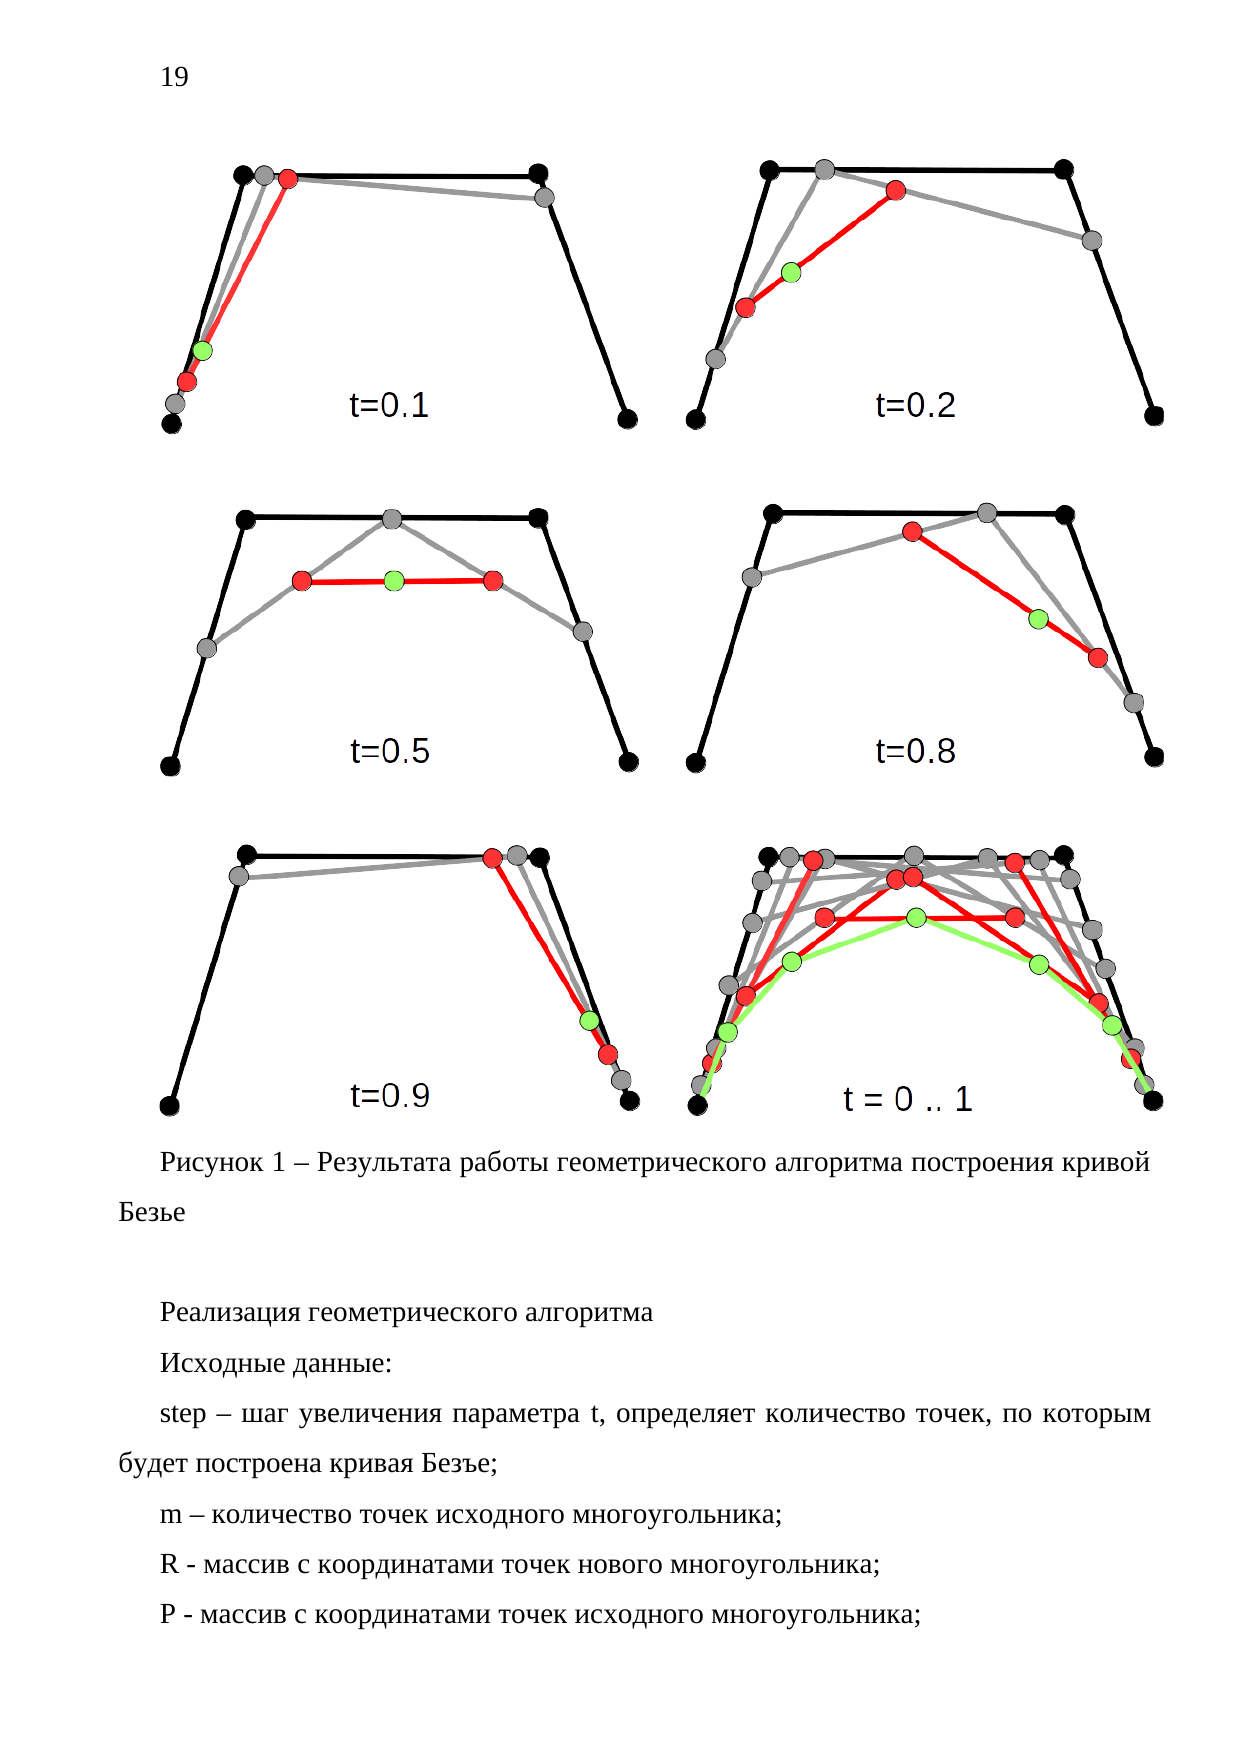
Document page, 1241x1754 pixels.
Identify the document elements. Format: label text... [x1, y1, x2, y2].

text step – шаг увеличения параметра t, определяет количество точек, по которым будет построена кривая Безъе; [118, 1395, 1152, 1479]
text Реализация геометрического алгоритма [118, 1294, 1152, 1328]
picture [159, 159, 1164, 1127]
text Исходные данные: [118, 1345, 1152, 1378]
text m – количество точек исходного многоугольника; [118, 1496, 1152, 1529]
text R - массив с координатами точек нового многоугольника; [118, 1546, 1152, 1580]
text Рисунок 1 – Результата работы геометрического алгоритма построения кривой Безье [118, 1144, 1152, 1227]
text P - массив с координатами точек исходного многоугольника; [118, 1596, 1152, 1630]
